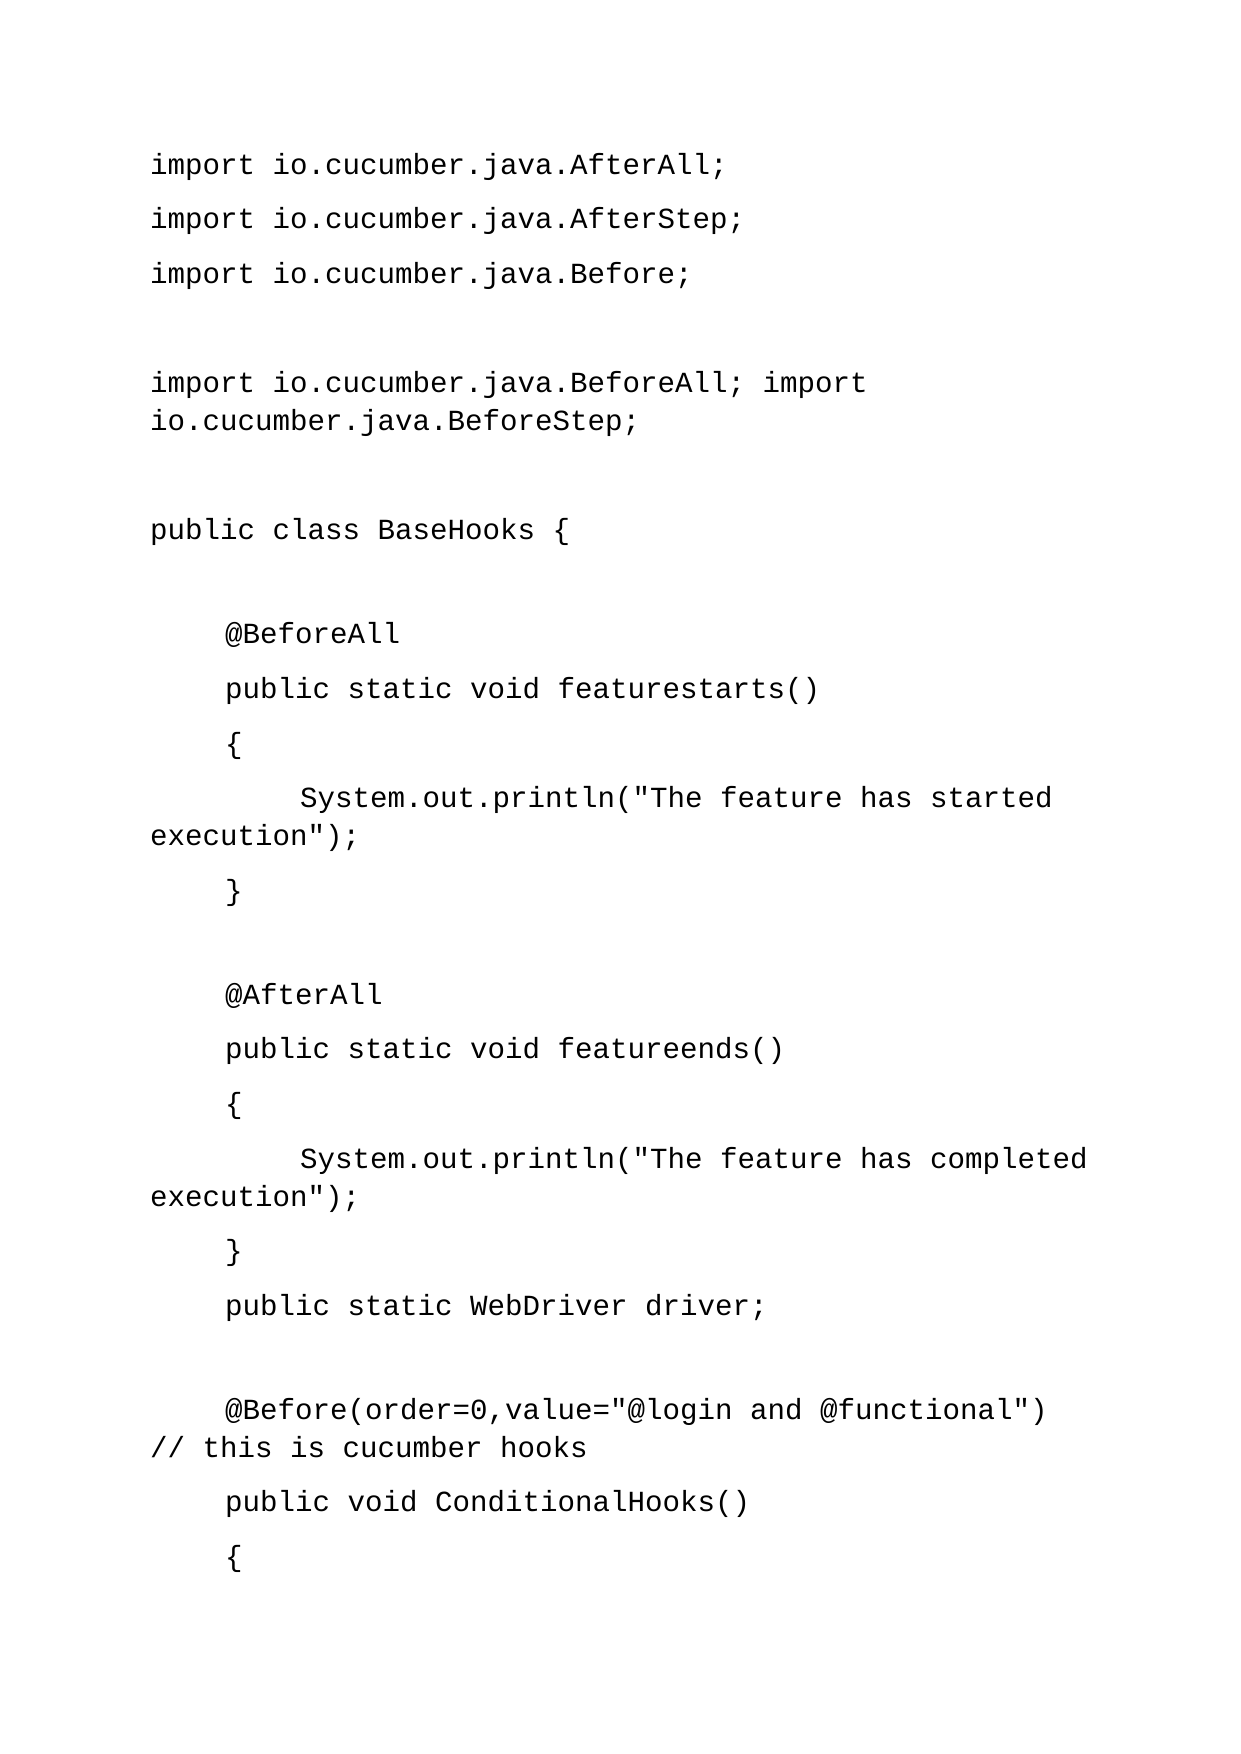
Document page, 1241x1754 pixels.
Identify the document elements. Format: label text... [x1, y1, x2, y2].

text @BeforeAll [150, 619, 1090, 653]
text { [150, 729, 1090, 762]
text public static WebDriver driver; [150, 1291, 1090, 1324]
text import io.cucumber.java.AfterStep; [150, 204, 1090, 238]
text public class BaseHooks { [150, 515, 1090, 548]
text public static void featureends() [150, 1034, 1090, 1068]
text { [150, 1089, 1090, 1122]
text @Before(order=0,value="@login and @functional") // this is cucumber hooks [150, 1395, 1090, 1466]
text System.out.println("The feature has completed execution"); [150, 1144, 1090, 1215]
text System.out.println("The feature has started execution"); [150, 783, 1090, 854]
text { [150, 1542, 1090, 1575]
text import io.cucumber.java.AfterAll; [150, 150, 1090, 183]
text } [150, 1236, 1090, 1269]
text public void ConditionalHooks() [150, 1487, 1090, 1521]
text import io.cucumber.java.BeforeAll; import io.cucumber.java.BeforeStep; [150, 368, 1090, 439]
text @AfterAll [150, 980, 1090, 1013]
text public static void featurestarts() [150, 674, 1090, 707]
text import io.cucumber.java.Before; [150, 259, 1090, 292]
text } [150, 876, 1090, 909]
